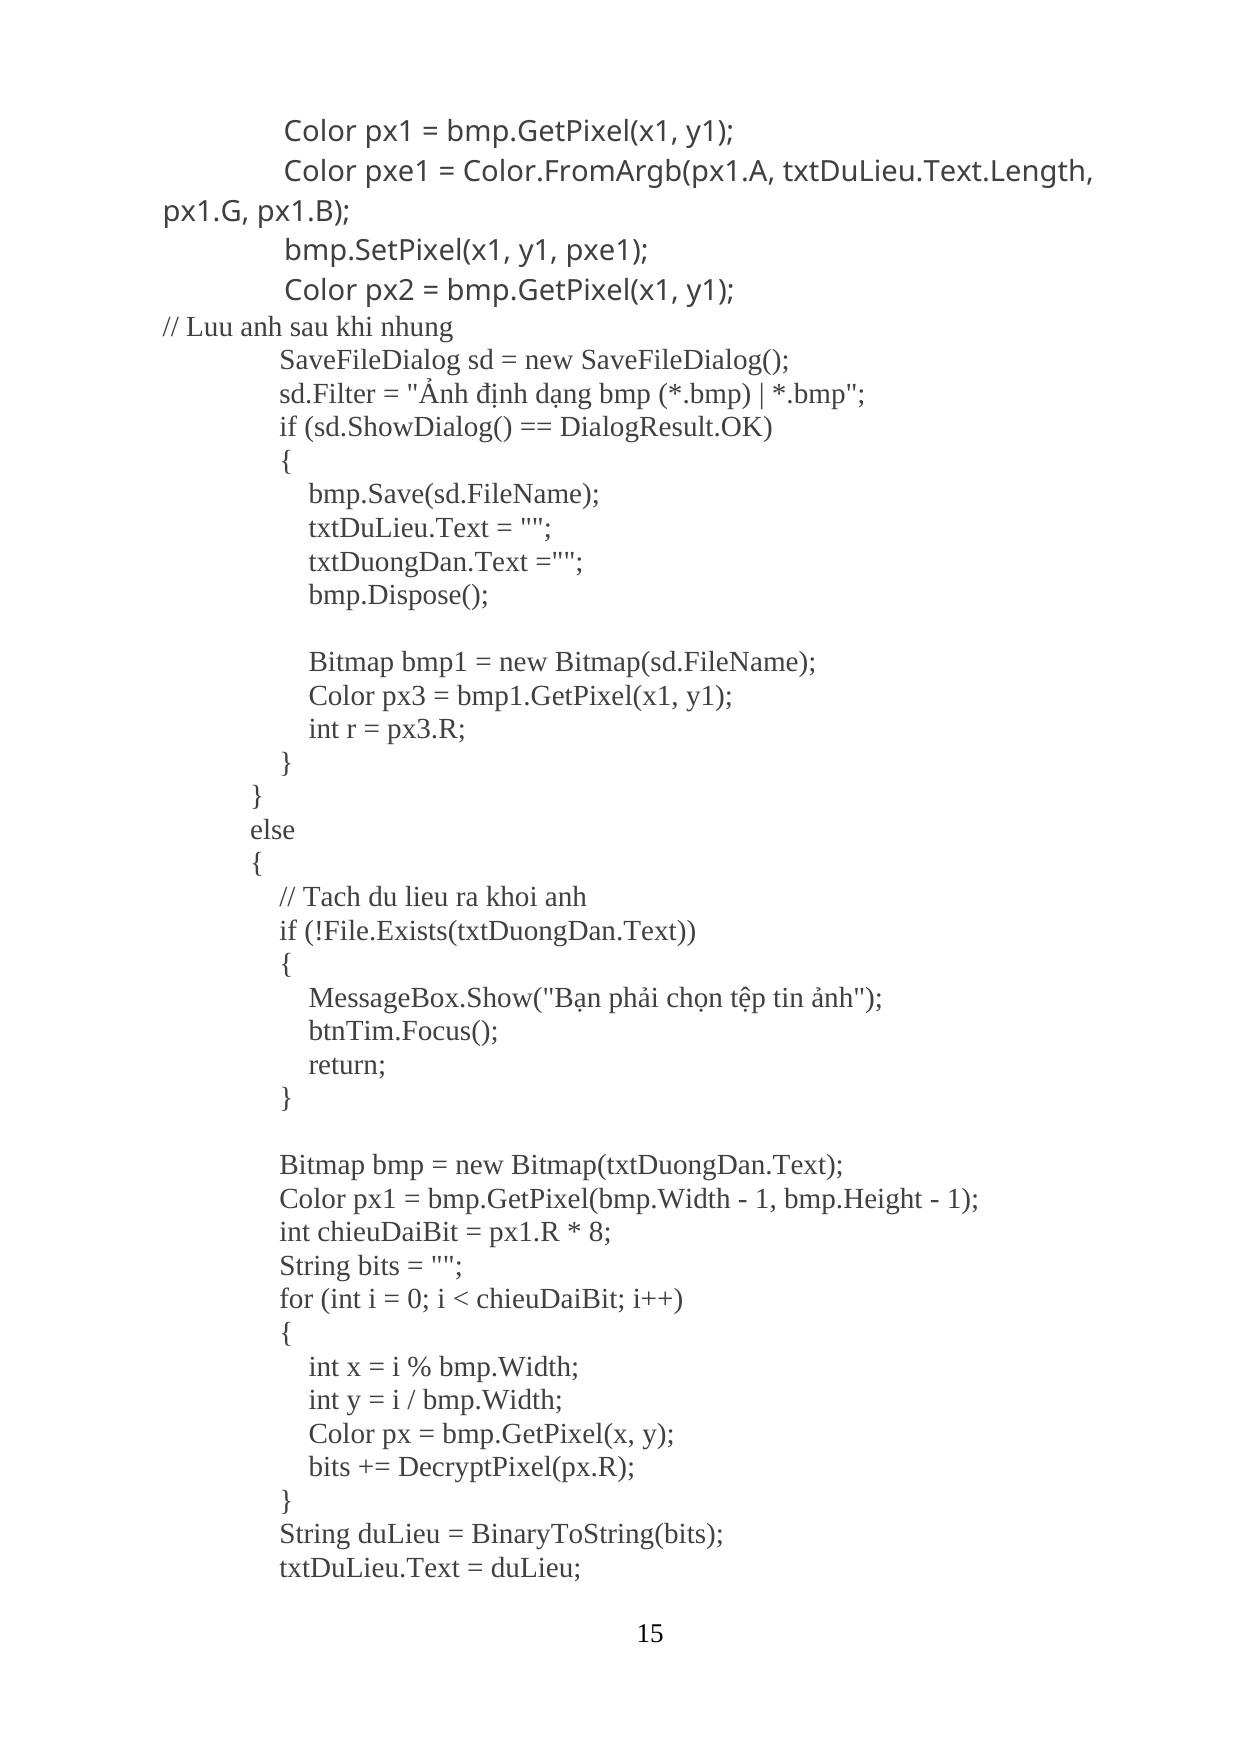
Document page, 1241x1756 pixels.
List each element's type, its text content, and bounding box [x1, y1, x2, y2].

text } [162, 1483, 1136, 1516]
text { [162, 1315, 1136, 1349]
text MessageBox.Show("Bạn phải chọn tệp tin ảnh"); [162, 980, 1136, 1013]
text } [162, 1080, 1136, 1114]
text bits += DecryptPixel(px.R); [162, 1449, 1136, 1483]
text int r = px3.R; [162, 711, 1136, 745]
text else [162, 812, 1136, 846]
text } [162, 745, 1136, 778]
text txtDuLieu.Text = duLieu; [162, 1550, 1136, 1583]
text bmp.Dispose(); [162, 577, 1136, 611]
text Color px1 = bmp.GetPixel(x1, y1); [162, 110, 1136, 150]
text int chieuDaiBit = px1.R * 8; [162, 1214, 1136, 1248]
text String duLieu = BinaryToString(bits); [162, 1516, 1136, 1550]
text // Tach du lieu ra khoi anh [162, 879, 1136, 913]
text if (!File.Exists(txtDuongDan.Text)) [162, 913, 1136, 946]
text int x = i % bmp.Width; [162, 1349, 1136, 1382]
text { [162, 846, 1136, 879]
text SaveFileDialog sd = new SaveFileDialog(); [162, 342, 1136, 376]
text Color pxe1 = Color.FromArgb(px1.A, txtDuLieu.Text.Length, px1.G, px1.B); [162, 150, 1136, 229]
text int y = i / bmp.Width; [162, 1382, 1136, 1416]
text return; [162, 1047, 1136, 1080]
text for (int i = 0; i < chieuDaiBit; i++) [162, 1282, 1136, 1315]
text txtDuongDan.Text =""; [162, 544, 1136, 577]
text Color px3 = bmp1.GetPixel(x1, y1); [162, 678, 1136, 711]
text // Luu anh sau khi nhung [162, 309, 1136, 342]
text Color px = bmp.GetPixel(x, y); [162, 1416, 1136, 1449]
text bmp.Save(sd.FileName); [162, 477, 1136, 510]
text bmp.SetPixel(x1, y1, pxe1); [162, 229, 1136, 269]
text txtDuLieu.Text = ""; [162, 510, 1136, 544]
text { [162, 946, 1136, 980]
text Bitmap bmp = new Bitmap(txtDuongDan.Text); [162, 1147, 1136, 1181]
text sd.Filter = "Ảnh định dạng bmp (*.bmp) | *.bmp"; [162, 376, 1136, 409]
text if (sd.ShowDialog() == DialogResult.OK) [162, 409, 1136, 443]
text Bitmap bmp1 = new Bitmap(sd.FileName); [162, 644, 1136, 678]
text String bits = ""; [162, 1248, 1136, 1282]
text } [162, 778, 1136, 812]
text Color px1 = bmp.GetPixel(bmp.Width - 1, bmp.Height - 1); [162, 1181, 1136, 1214]
text Color px2 = bmp.GetPixel(x1, y1); [162, 269, 1136, 309]
text btnTim.Focus(); [162, 1013, 1136, 1047]
text { [162, 443, 1136, 477]
